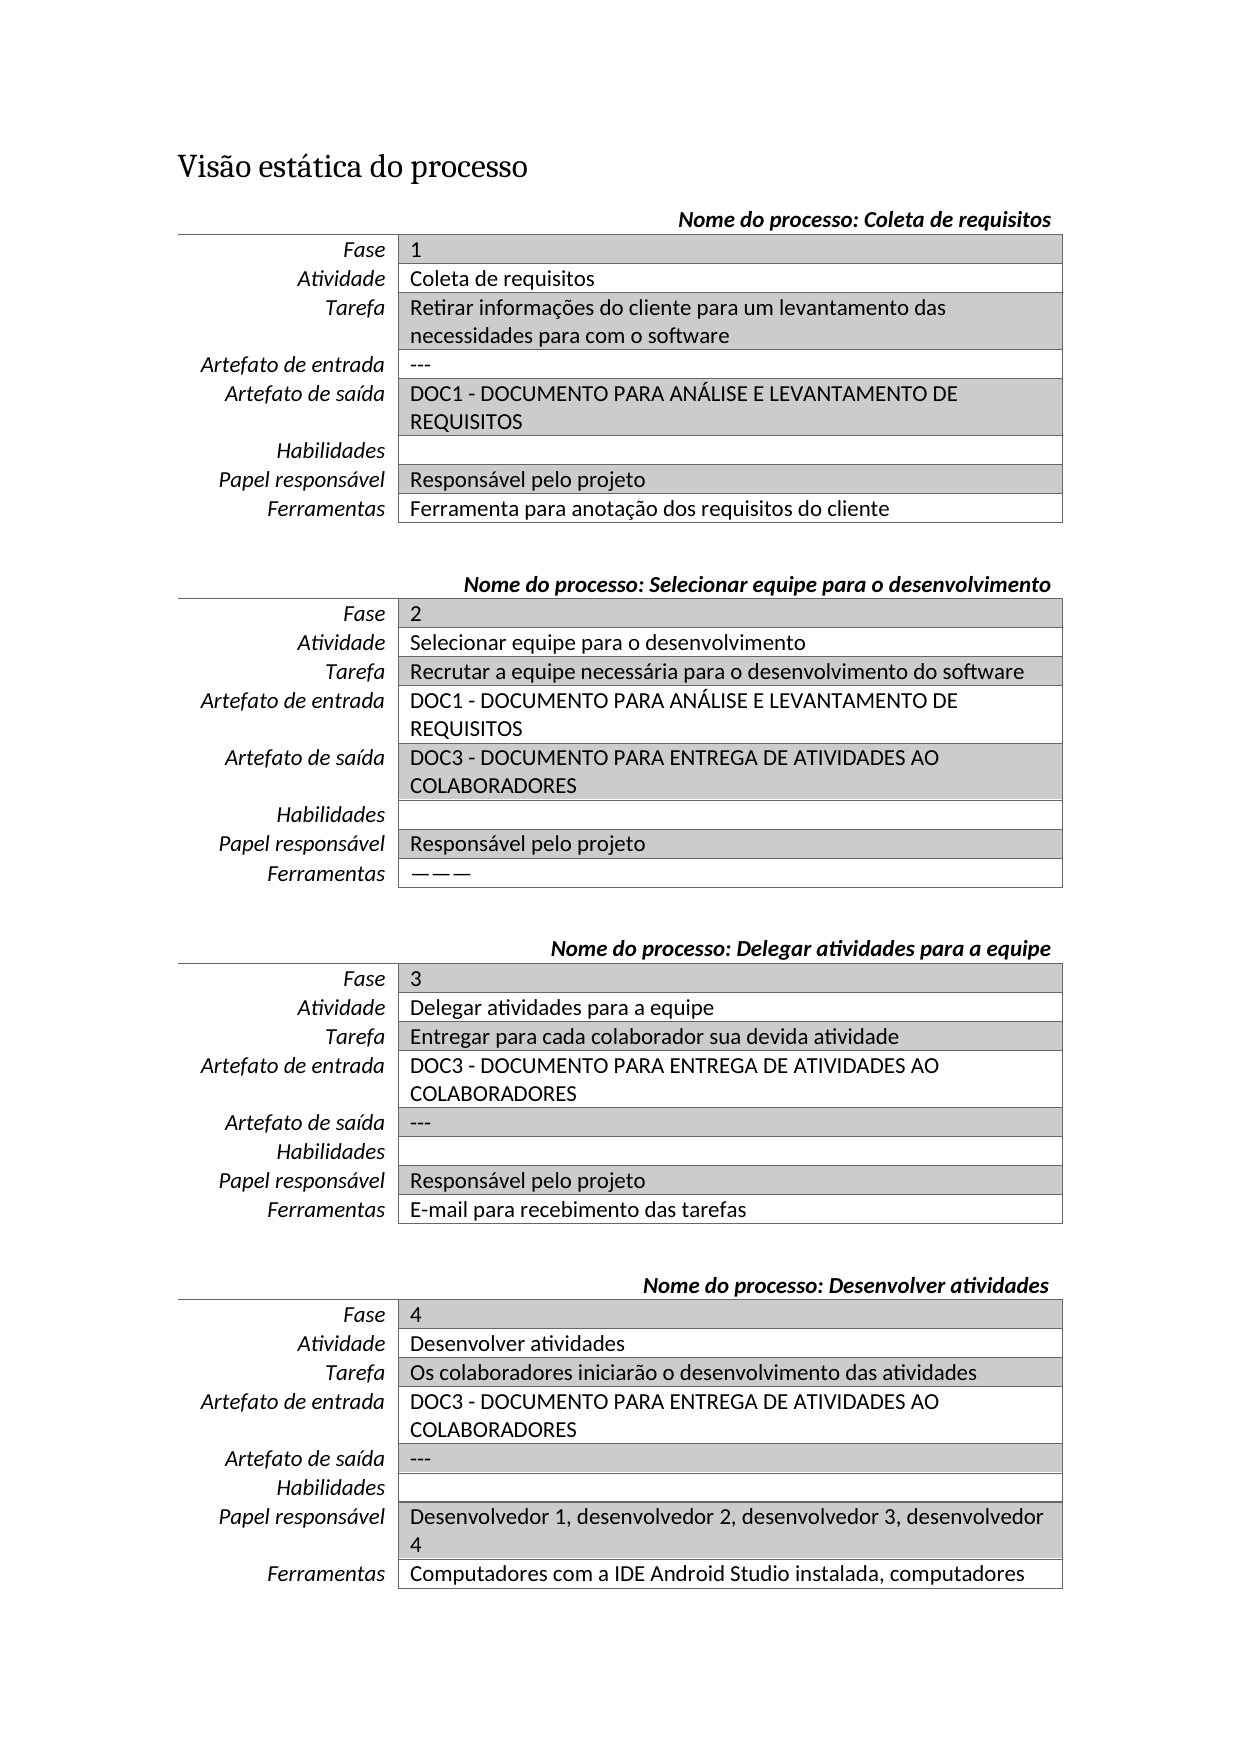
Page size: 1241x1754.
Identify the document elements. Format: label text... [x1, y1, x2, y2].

table_cell [399, 1137, 1062, 1165]
table_cell --- [399, 350, 1062, 378]
table_cell Coleta de requisitos [399, 264, 1062, 292]
table_cell Selecionar equipe para o desenvolvimento [399, 628, 1062, 656]
table_cell DOC3 - DOCUMENTO PARA ENTREGA DE ATIVIDADES AO COLABORADORES [399, 744, 1062, 799]
table_cell Papel responsável [178, 464, 398, 493]
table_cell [399, 1560, 1062, 1588]
table_cell Ferramentas [178, 1194, 398, 1223]
table_cell Fase [178, 964, 398, 992]
table_cell Ferramentas [178, 1559, 398, 1588]
table_cell Ferramentas [178, 858, 398, 887]
table_cell Habilidades [178, 1473, 398, 1501]
table_cell Tarefa [178, 1357, 398, 1386]
table_cell Entregar para cada colaborador sua devida atividade [399, 1022, 1062, 1050]
table_cell [399, 436, 1062, 464]
table_cell Artefato de saída [178, 378, 398, 435]
table_cell Artefato de saída [178, 1107, 398, 1136]
table_cell Retirar informações do cliente para um levantamento das necessidades para com o software [399, 293, 1062, 349]
table_cell ——— [399, 859, 1062, 887]
table_header Nome do processo: Selecionar equipe para o desenvolvimento [178, 570, 1062, 598]
table_cell [399, 801, 1062, 828]
table_cell 4 [399, 1300, 1062, 1328]
table_cell Habilidades [178, 1136, 398, 1165]
table_header Nome do processo: Coleta de requisitos [178, 206, 1062, 234]
table_cell Fase [178, 599, 398, 627]
table_cell Artefato de entrada [178, 1050, 398, 1107]
table_cell Atividade [178, 992, 398, 1021]
table_cell Tarefa [178, 292, 398, 349]
table_cell Recrutar a equipe necessária para o desenvolvimento do software [399, 657, 1062, 685]
table_cell Atividade [178, 263, 398, 292]
table_cell 3 [399, 964, 1062, 992]
table_cell DOC1 - DOCUMENTO PARA ANÁLISE E LEVANTAMENTO DE REQUISITOS [399, 686, 1062, 742]
table_cell Ferramentas [178, 493, 398, 522]
table_cell [399, 1474, 1062, 1501]
table_cell Tarefa [178, 656, 398, 685]
text Visão estática do processo [177, 148, 1063, 186]
table_cell Fase [178, 1300, 398, 1328]
table_header Nome do processo: Delegar atividades para a equipe [178, 935, 1062, 963]
table_cell Desenvolver atividades [399, 1329, 1062, 1357]
table_cell Tarefa [178, 1021, 398, 1050]
table_header Nome do processo: Desenvolver atividades [178, 1271, 1062, 1299]
table_cell Responsável pelo projeto [399, 465, 1062, 493]
table_cell DOC1 - DOCUMENTO PARA ANÁLISE E LEVANTAMENTO DE REQUISITOS [399, 379, 1062, 435]
table_cell Papel responsável [178, 1501, 398, 1558]
table_cell Responsável pelo projeto [399, 1166, 1062, 1194]
table_cell DOC3 - DOCUMENTO PARA ENTREGA DE ATIVIDADES AO COLABORADORES [399, 1051, 1062, 1107]
table_cell 2 [399, 599, 1062, 627]
table_cell DOC3 - DOCUMENTO PARA ENTREGA DE ATIVIDADES AO COLABORADORES [399, 1387, 1062, 1443]
table_cell Ferramenta para anotação dos requisitos do cliente [399, 494, 1062, 522]
table_cell Fase [178, 235, 398, 263]
table_cell Habilidades [178, 800, 398, 828]
table_cell Atividade [178, 627, 398, 656]
table_cell Responsável pelo projeto [399, 830, 1062, 858]
table_cell Papel responsável [178, 1165, 398, 1194]
table_cell Desenvolvedor 1, desenvolvedor 2, desenvolvedor 3, desenvolvedor 4 [399, 1503, 1062, 1558]
table_cell --- [399, 1108, 1062, 1136]
table_cell Artefato de saída [178, 1443, 398, 1472]
table_cell --- [399, 1444, 1062, 1472]
table_cell Atividade [178, 1328, 398, 1357]
table_cell Artefato de entrada [178, 1386, 398, 1443]
table_cell Artefato de saída [178, 743, 398, 799]
table_cell Delegar atividades para a equipe [399, 993, 1062, 1021]
table_cell Artefato de entrada [178, 685, 398, 742]
table_cell Artefato de entrada [178, 349, 398, 378]
table_cell Os colaboradores iniciarão o desenvolvimento das atividades [399, 1358, 1062, 1386]
table_cell Habilidades [178, 435, 398, 464]
table_cell 1 [399, 235, 1062, 263]
table_cell Papel responsável [178, 829, 398, 858]
table_cell E-mail para recebimento das tarefas [399, 1195, 1062, 1223]
